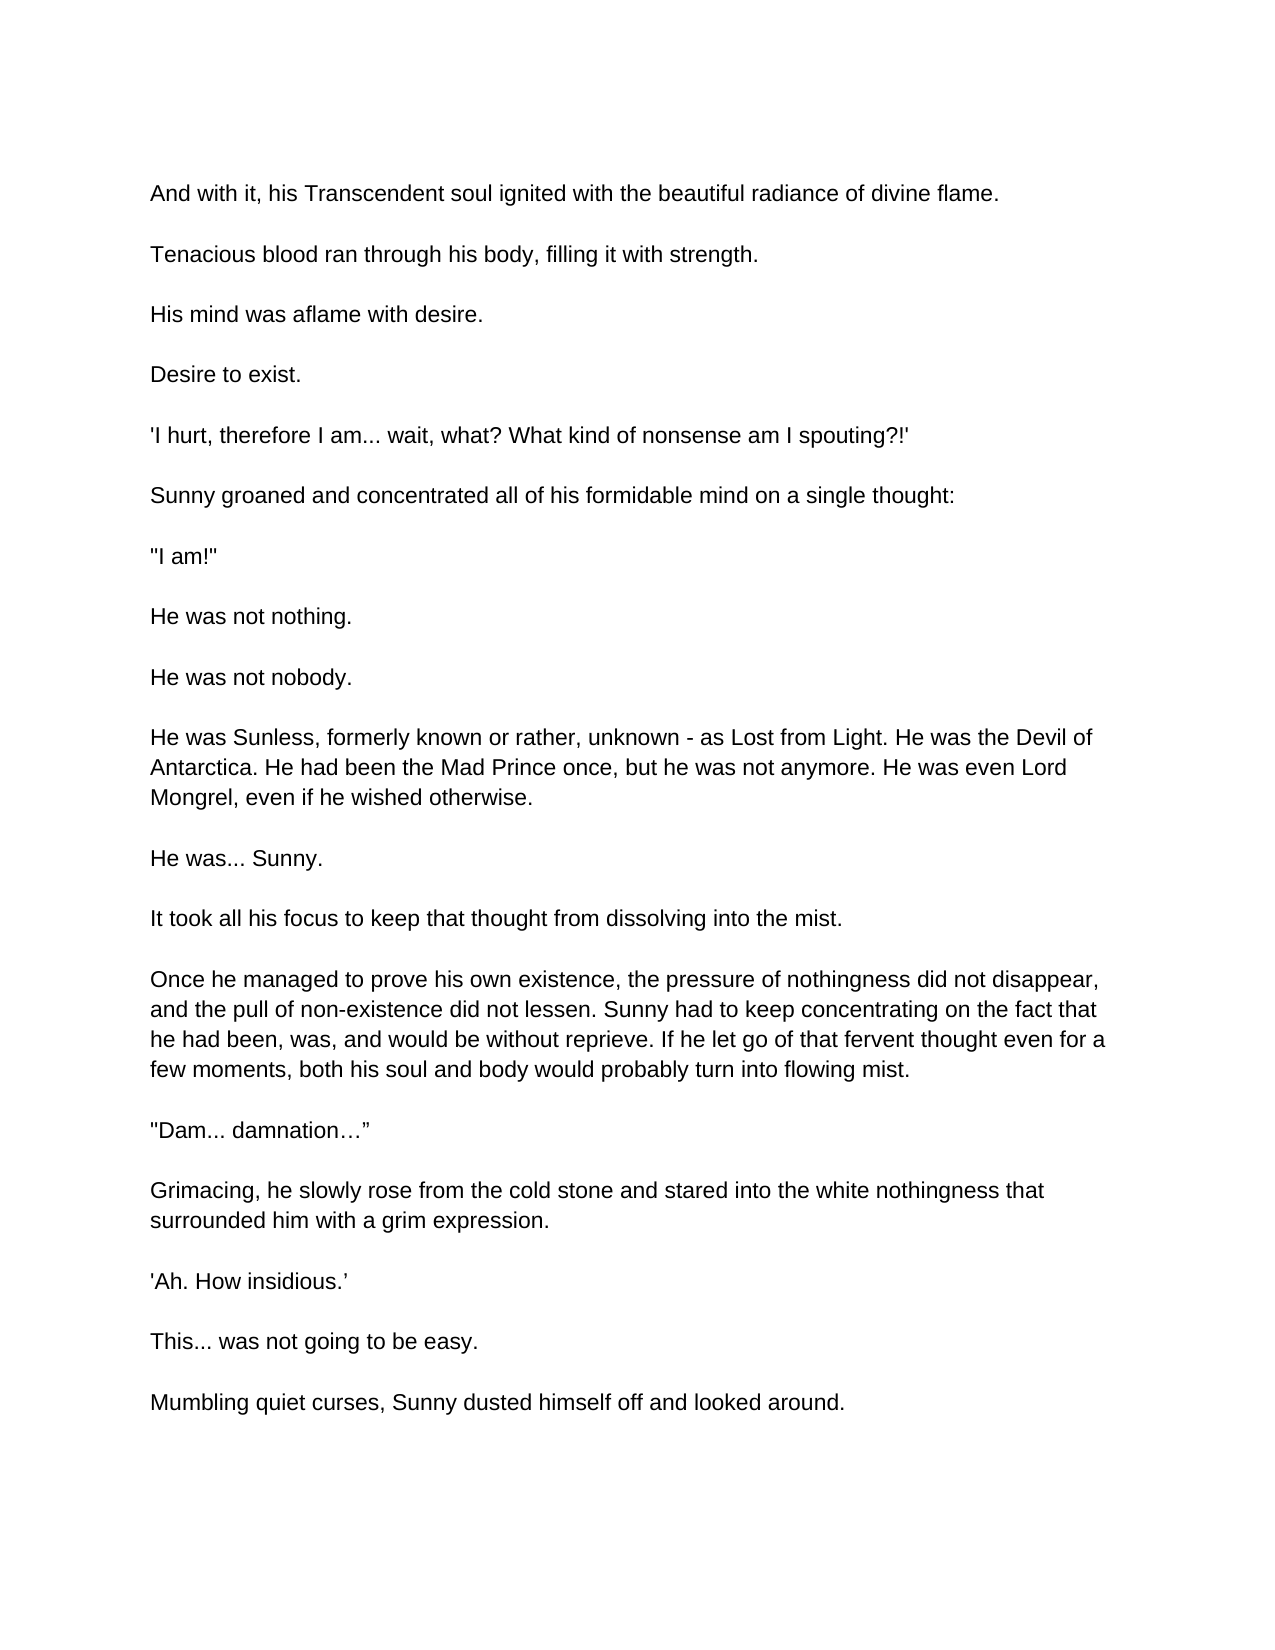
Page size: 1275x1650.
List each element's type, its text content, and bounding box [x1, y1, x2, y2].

text This... was not going to be easy. [150, 1328, 1125, 1354]
text 'Ah. How insidious.’ [150, 1268, 1125, 1294]
text It took all his focus to keep that thought from dissolving into the mist. [150, 905, 1125, 932]
text He was... Sunny. [150, 845, 1125, 871]
text Desire to exist. [150, 361, 1125, 388]
text Mumbling quiet curses, Sunny dusted himself off and looked around. [150, 1388, 1125, 1415]
text "Dam... damnation…” [150, 1117, 1125, 1143]
text Tenacious blood ran through his body, filling it with strength. [150, 241, 1125, 267]
text Grimacing, he slowly rose from the cold stone and stared into the white nothingness that surrounded him with a grim expression. [150, 1177, 1125, 1234]
text He was not nobody. [150, 663, 1125, 690]
text Once he managed to prove his own existence, the pressure of nothingness did not disappear, and the pull of non-existence did not lessen. Sunny had to keep concentrating on the fact that he had been, was, and would be without reprieve. If he let go of that fervent thought even for a few moments, both his soul and body would probably turn into flowing mist. [150, 966, 1125, 1083]
text 'I hurt, therefore I am... wait, what? What kind of nonsense am I spouting?!' [150, 422, 1125, 448]
text He was not nothing. [150, 603, 1125, 629]
text And with it, his Transcendent soul ignited with the beautiful radiance of divine flame. [150, 180, 1125, 207]
text Sunny groaned and concentrated all of his formidable mind on a single thought: [150, 482, 1125, 509]
text "I am!" [150, 543, 1125, 569]
text His mind was aflame with desire. [150, 301, 1125, 327]
text He was Sunless, formerly known or rather, unknown - as Lost from Light. He was the Devil of Antarctica. He had been the Mad Prince once, but he was not anymore. He was even Lord Mongrel, even if he wished otherwise. [150, 724, 1125, 811]
